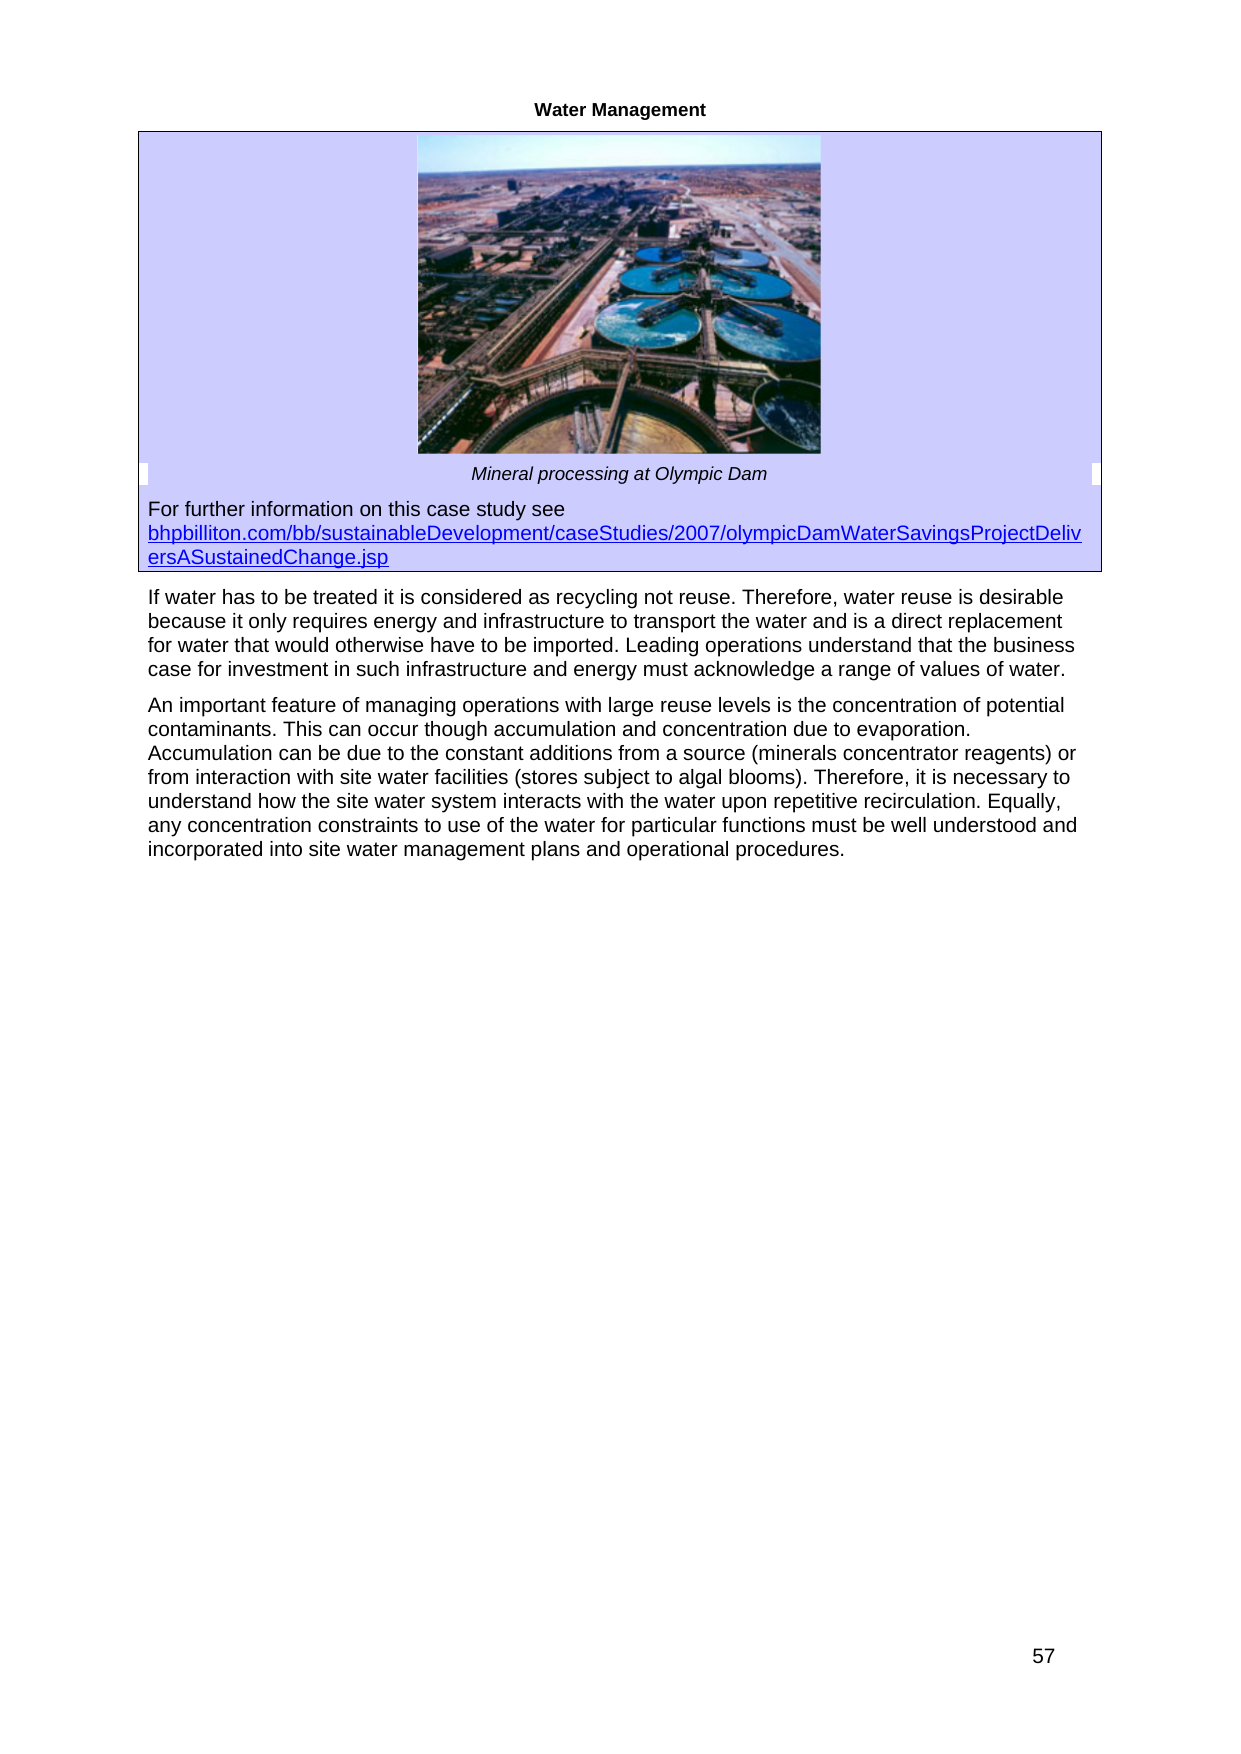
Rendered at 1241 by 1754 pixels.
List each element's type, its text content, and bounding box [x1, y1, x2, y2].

text Mineral processing at Olympic Dam [148, 463, 1092, 485]
text For further information on this case study see bhpbilliton.com/bb/sustainableDevelopment/caseStudies/2007/olympicDamWaterSavingsProjectDeliversASustainedChange.jsp [139, 494, 1101, 571]
text An important feature of managing operations with large reuse levels is the concentration of potential contaminants. This can occur though accumulation and concentration due to evaporation. Accumulation can be due to the constant additions from a source (minerals concentrator reagents) or from interaction with site water facilities (stores subject to algal blooms). Therefore, it is necessary to understand how the site water system interacts with the water upon repetitive recirculation. Equally, any concentration constraints to use of the water for particular functions must be well understood and incorporated into site water management plans and operational procedures. [148, 693, 1092, 861]
text If water has to be treated it is considered as recycling not reuse. Therefore, water reuse is desirable because it only requires energy and infrastructure to transport the water and is a direct replacement for water that would otherwise have to be imported. Leading operations understand that the business case for investment in such infrastructure and energy must acknowledge a range of values of water. [148, 585, 1092, 681]
